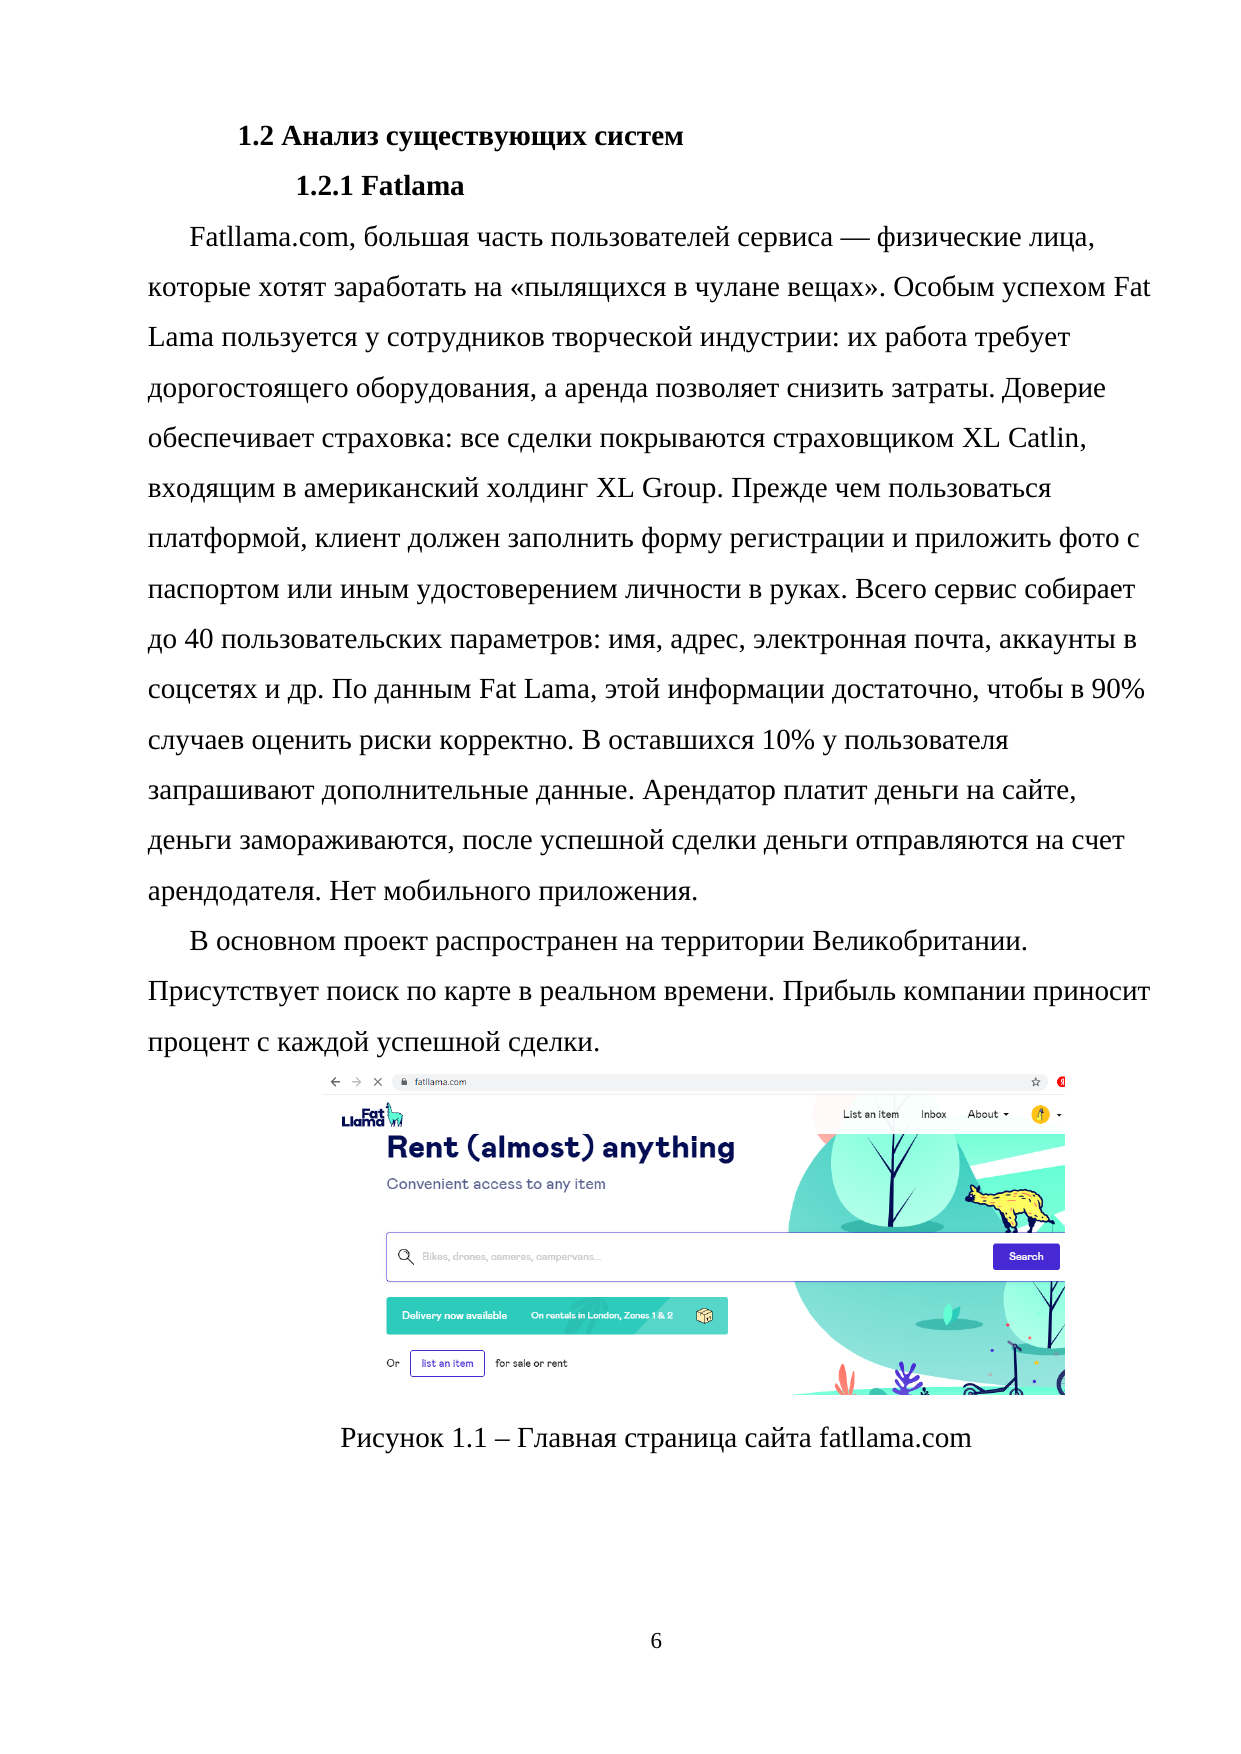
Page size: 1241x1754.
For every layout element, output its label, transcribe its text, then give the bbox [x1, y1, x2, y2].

text Рисунок 1.1 – Главная страница сайта fatllama.com [148, 1420, 1164, 1454]
text Fatllama.com, большая часть пользователей сервиса — физические лица, которые хотят заработать на «пылящихся в чулане вещах». Особым успехом Fat Lama пользуется у сотрудников творческой индустрии: их работа требует дорогостоящего оборудования, а аренда позволяет снизить затраты. Доверие обеспечивает страховка: все сделки покрываются страховщиком XL Catlin, входящим в американский холдинг XL Group. Прежде чем пользоваться платформой, клиент должен заполнить форму регистрации и приложить фото с паспортом или иным удостоверением личности в руках. Всего сервис собирает до 40 пользовательских параметров: имя, адрес, электронная почта, аккаунты в соцсетях и др. По данным Fat Lama, этой информации достаточно, чтобы в 90% случаев оценить риски корректно. В оставшихся 10% у пользователя запрашивают дополнительные данные. Арендатор платит деньги на сайте, деньги замораживаются, после успешной сделки деньги отправляются на счет арендодателя. Нет мобильного приложения. [148, 219, 1164, 906]
subtitle 1.2.1 Fatlama [222, 168, 1164, 202]
subtitle 1.2 Анализ существующих систем [237, 118, 1164, 152]
picture [322, 1074, 1065, 1395]
text В основном проект распространен на территории Великобритании. Присутствует поиск по карте в реальном времени. Прибыль компании приносит процент с каждой успешной сделки. [148, 923, 1164, 1057]
